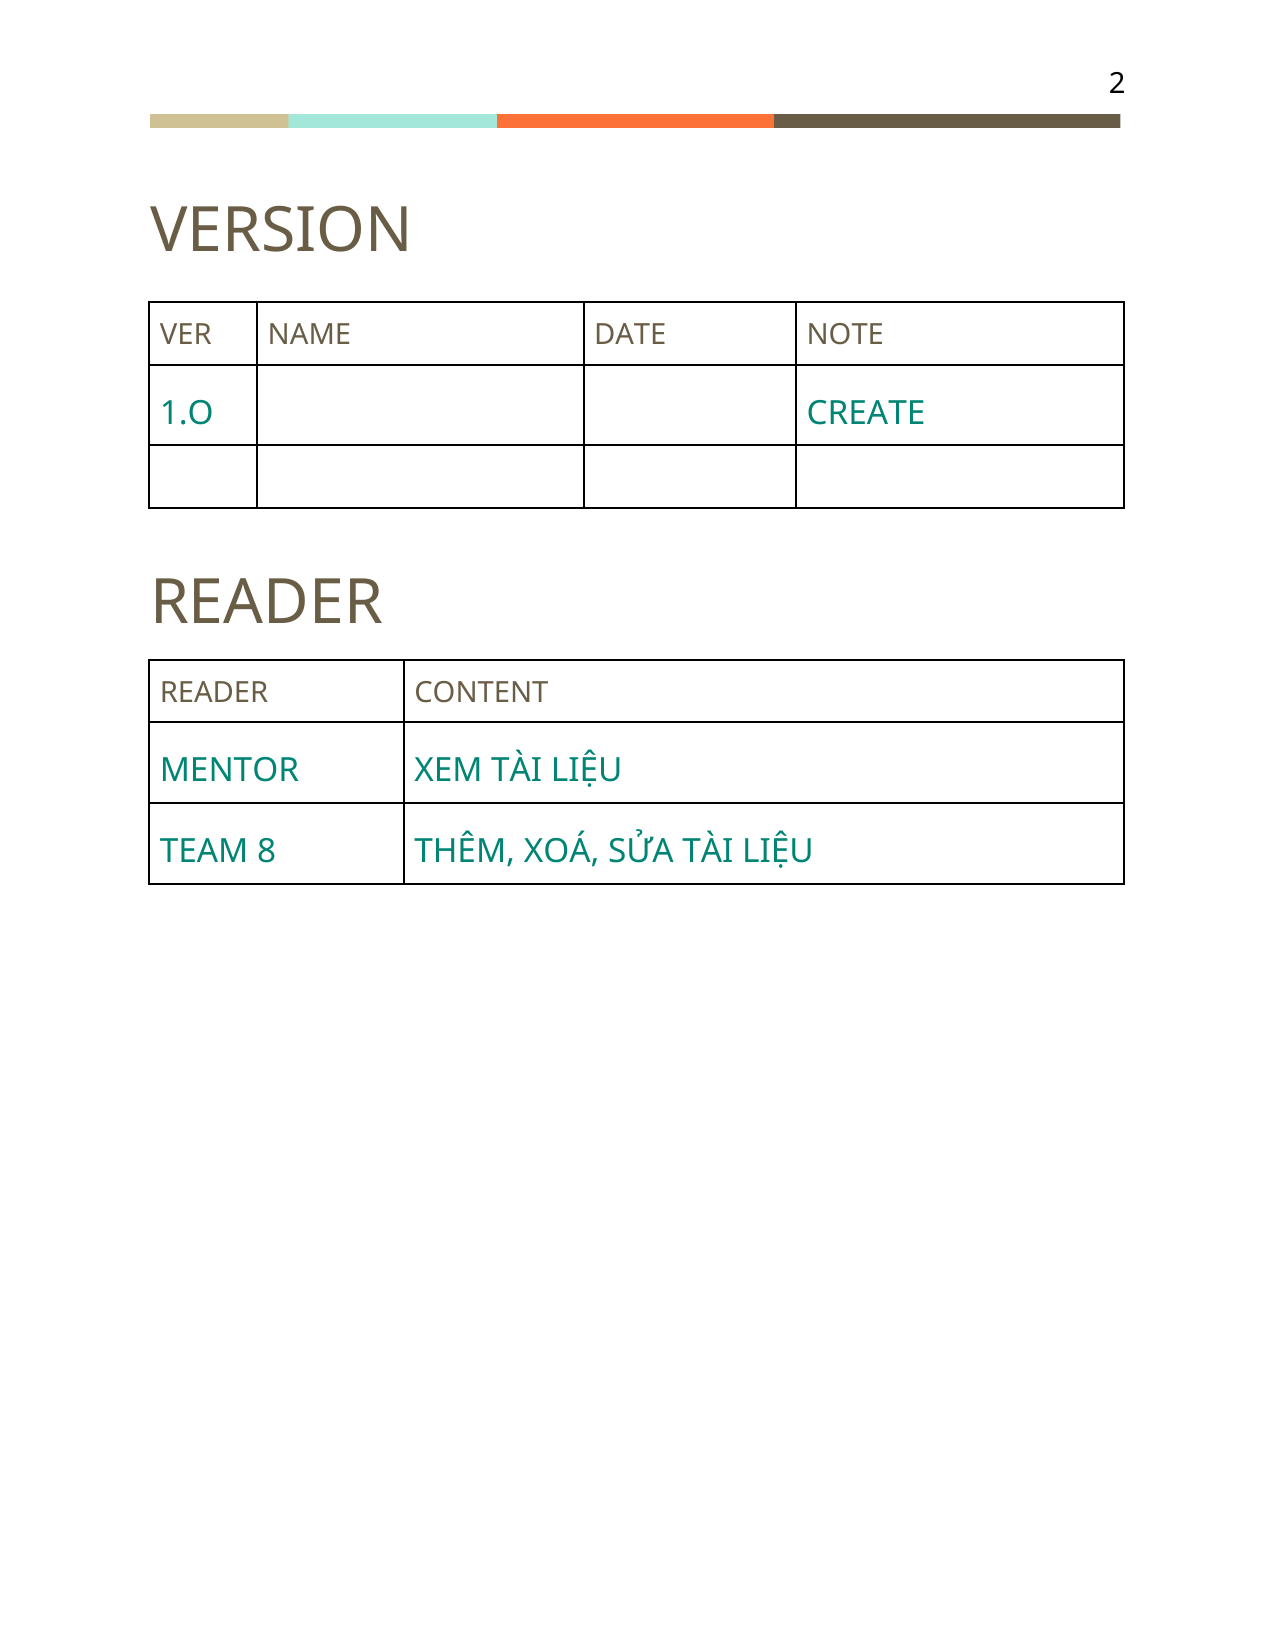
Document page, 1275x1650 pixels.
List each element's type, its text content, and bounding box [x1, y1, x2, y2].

table_cell [585, 366, 795, 444]
table_cell 1.O [150, 366, 256, 444]
table_cell [258, 366, 583, 444]
table_cell CREATE [797, 366, 1123, 444]
table_cell [258, 446, 583, 507]
text VERSION [150, 184, 1125, 301]
table_header READER [150, 661, 403, 721]
table_cell XEM TÀI LIỆU [405, 723, 1123, 802]
table_header VER [150, 303, 256, 363]
table_header NAME [258, 303, 583, 363]
table_cell MENTOR [150, 723, 403, 802]
table_cell THÊM, XOÁ, SỬA TÀI LIỆU [405, 804, 1123, 883]
table_cell [585, 446, 795, 507]
picture [150, 114, 1121, 128]
table_cell [797, 446, 1123, 507]
table_cell TEAM 8 [150, 804, 403, 883]
table_header NOTE [797, 303, 1123, 363]
table_header DATE [585, 303, 795, 363]
table_cell [150, 446, 256, 507]
table_header CONTENT [405, 661, 1123, 721]
text READER [150, 557, 1125, 642]
